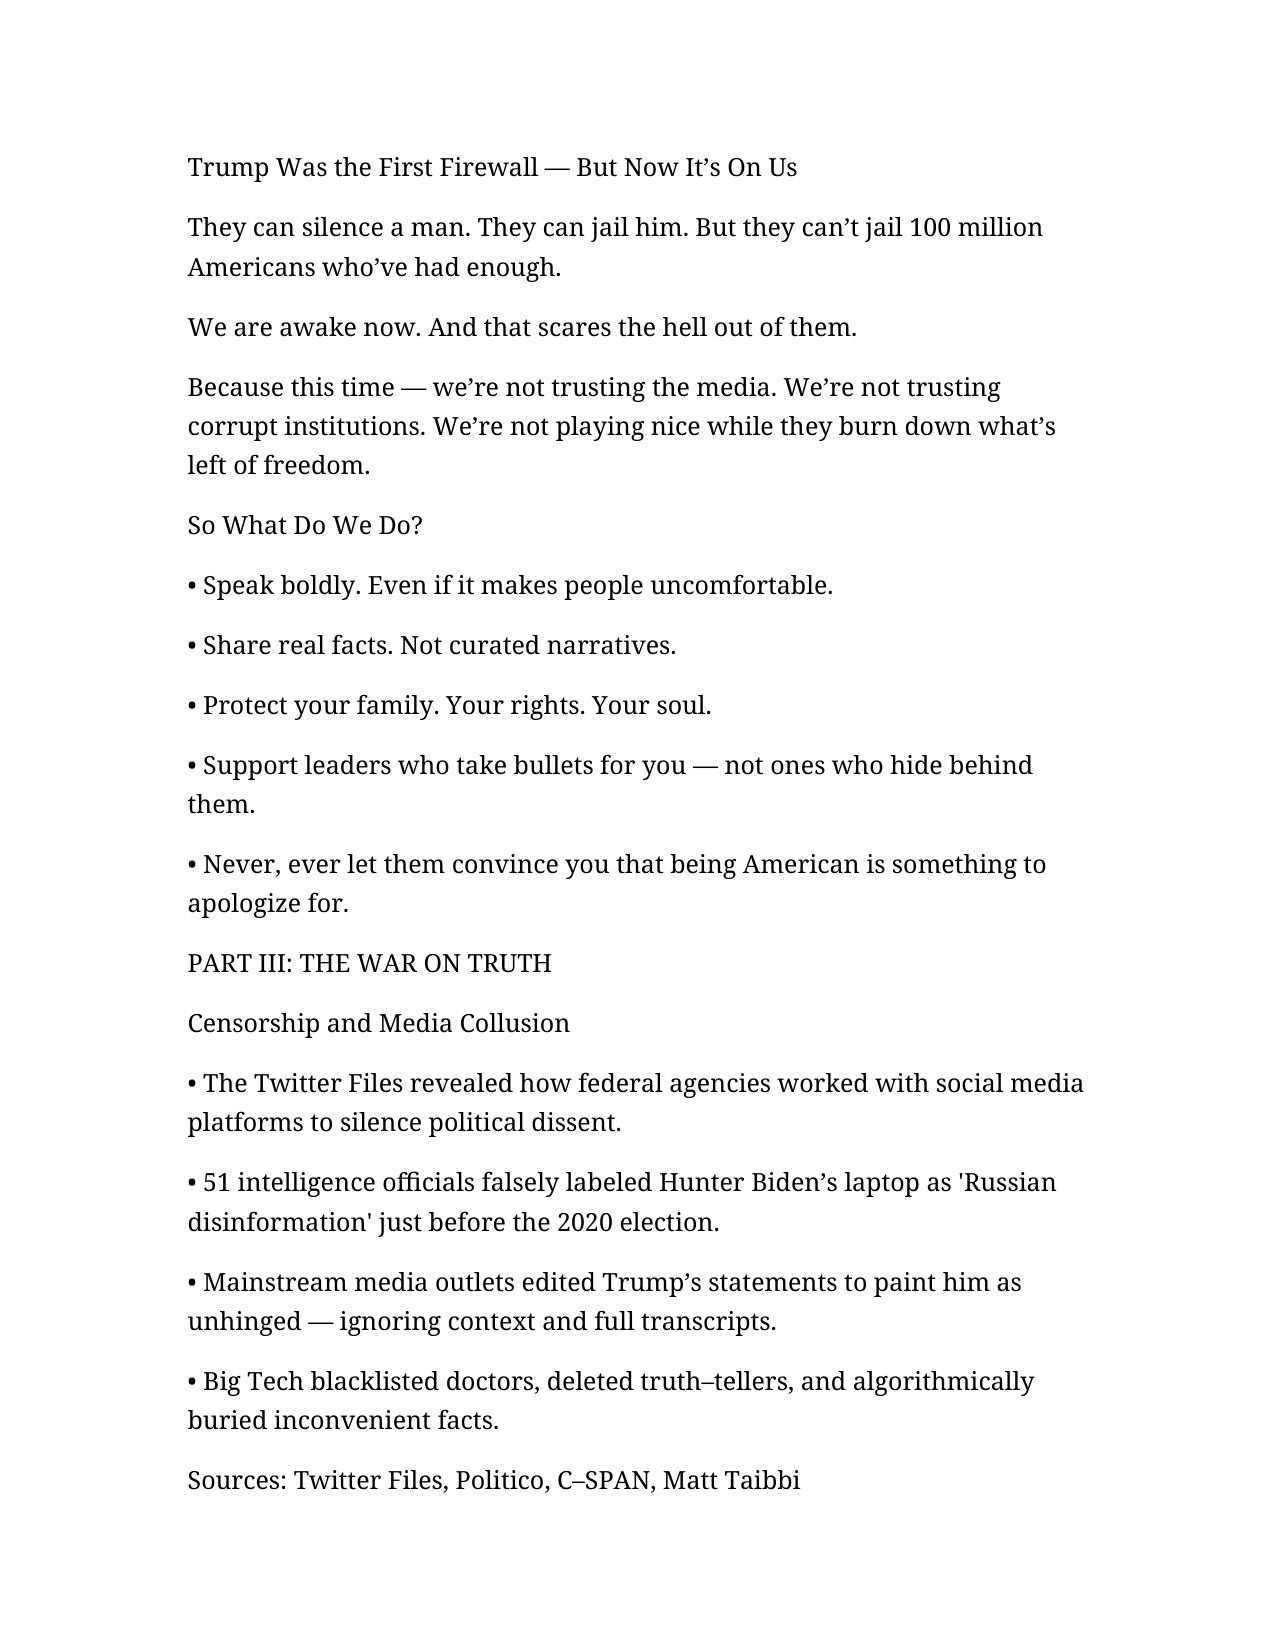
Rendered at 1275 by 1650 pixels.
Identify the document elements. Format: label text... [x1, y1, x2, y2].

text • 51 intelligence officials falsely labeled Hunter Biden’s laptop as 'Russian disinformation' just before the 2020 election. [187, 1165, 1087, 1238]
text • Share real facts. Not curated narratives. [187, 627, 1087, 662]
text Because this time — we’re not trusting the media. We’re not trusting corrupt institutions. We’re not playing nice while they burn down what’s left of freedom. [187, 369, 1087, 482]
text PART III: THE WAR ON TRUTH [187, 946, 1087, 980]
text They can silence a man. They can jail him. But they can’t jail 100 million Americans who’ve had enough. [187, 210, 1087, 283]
text • Never, ever let them convince you that being American is something to apologize for. [187, 847, 1087, 920]
text Censorship and Media Collusion [187, 1006, 1087, 1040]
text Sources: Twitter Files, Politico, C–SPAN, Matt Taibbi [187, 1462, 1087, 1497]
text • The Twitter Files revealed how federal agencies worked with social media platforms to silence political dissent. [187, 1066, 1087, 1139]
text • Mainstream media outlets edited Trump’s statements to paint him as unhinged — ignoring context and full transcripts. [187, 1264, 1087, 1337]
text We are awake now. And that scares the hell out of them. [187, 309, 1087, 343]
text • Speak boldly. Even if it makes people uncomfortable. [187, 567, 1087, 602]
text • Protect your family. Your rights. Your soul. [187, 687, 1087, 722]
text Trump Was the First Firewall — But Now It’s On Us [187, 150, 1087, 184]
text • Big Tech blacklisted doctors, deleted truth–tellers, and algorithmically buried inconvenient facts. [187, 1363, 1087, 1437]
text • Support leaders who take bullets for you — not ones who hide behind them. [187, 747, 1087, 821]
text So What Do We Do? [187, 507, 1087, 542]
